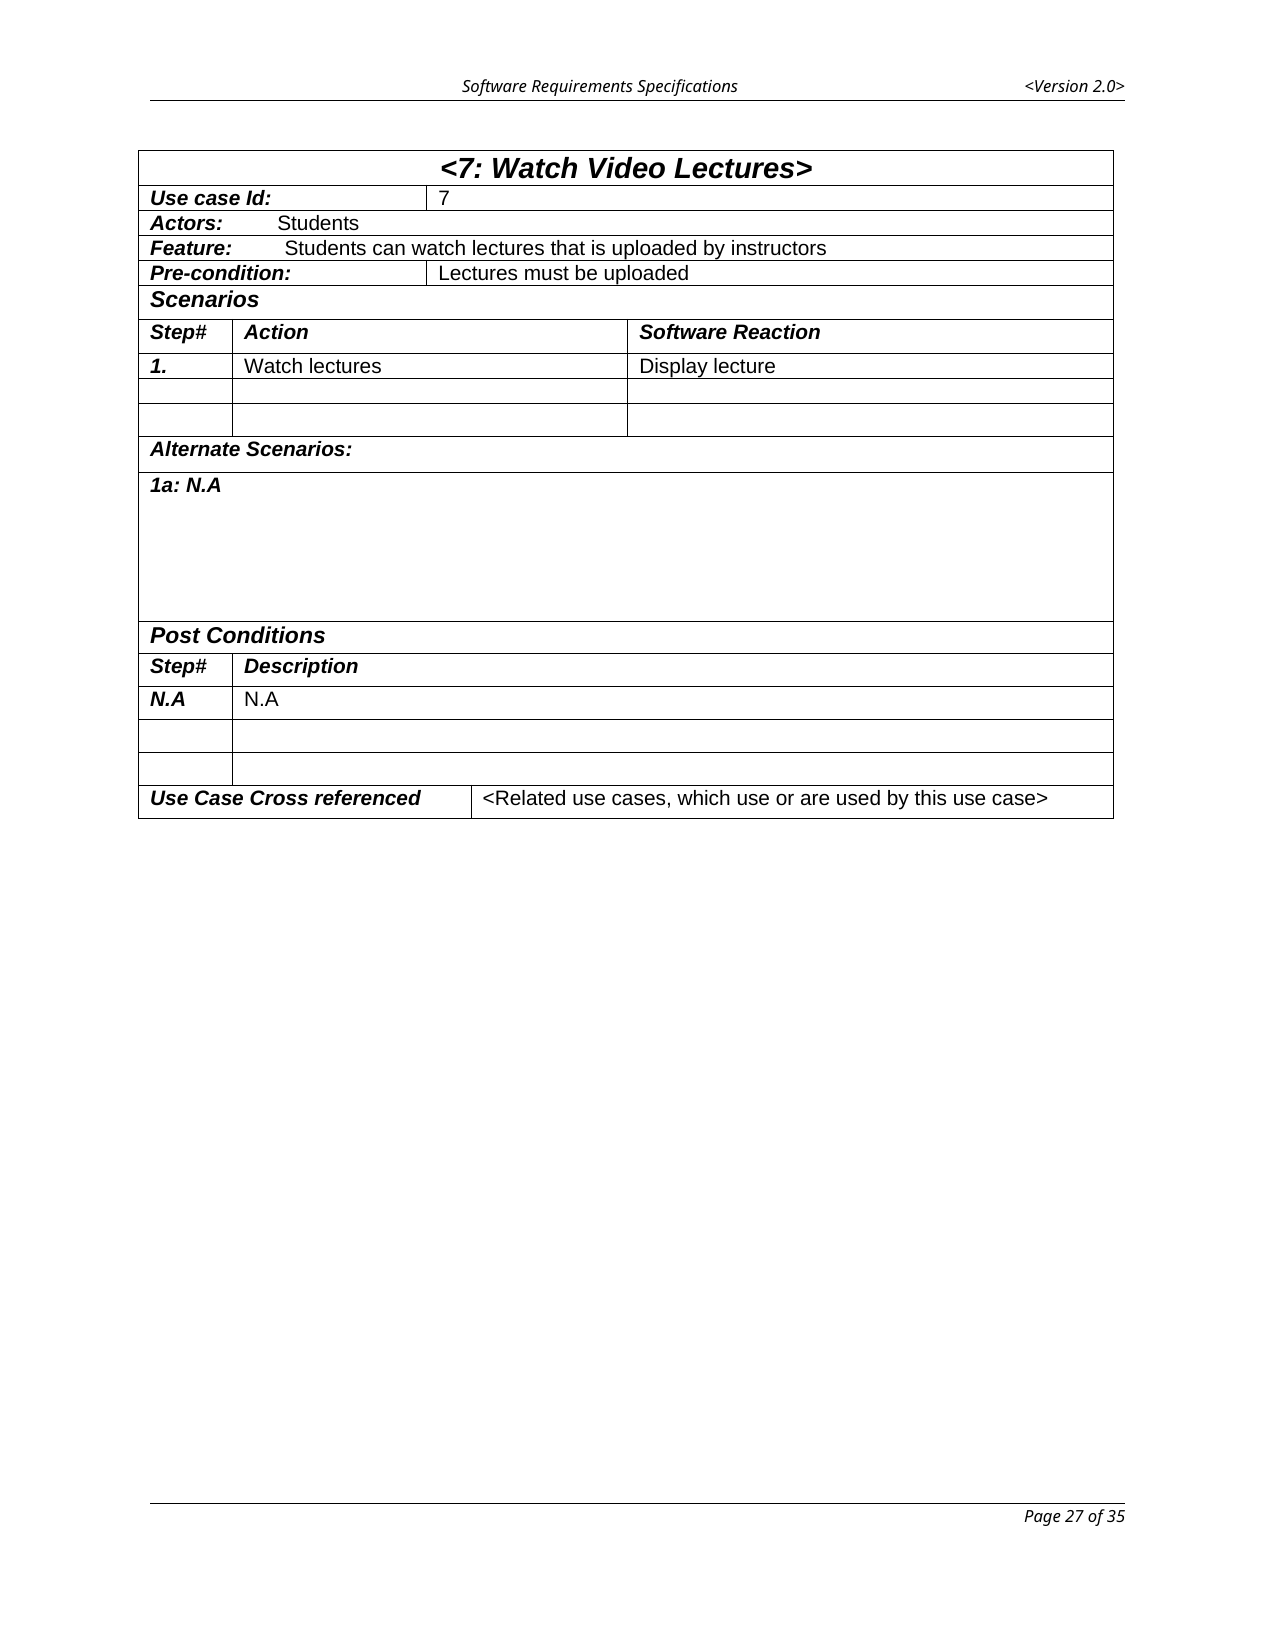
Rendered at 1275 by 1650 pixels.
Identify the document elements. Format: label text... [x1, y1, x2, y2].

table_cell [139, 379, 232, 403]
table_cell Alternate Scenarios: [139, 437, 1113, 472]
table_cell Pre-condition: [139, 261, 426, 284]
table_cell [139, 404, 232, 436]
table_cell N.A [139, 687, 232, 719]
table_cell Feature: Students can watch lectures that is uploaded by instructors [139, 236, 1113, 259]
table_cell <Related use cases, which use or are used by this use case> [472, 786, 1113, 817]
table_cell Use case Id: [139, 186, 426, 209]
table_cell Actors: Students [139, 211, 1113, 234]
table_cell Lectures must be uploaded [427, 261, 1113, 284]
table_cell Scenarios [139, 286, 1113, 319]
table_cell N.A [233, 687, 1113, 719]
table_cell [628, 404, 1113, 436]
table_cell Step# [139, 320, 232, 353]
table_cell [628, 379, 1113, 403]
table_cell [233, 379, 627, 403]
table_cell [233, 404, 627, 436]
table_cell 1. [139, 354, 232, 378]
table_cell 1a: N.A [139, 473, 1113, 621]
table_cell Post Conditions [139, 622, 1113, 653]
table_cell Software Reaction [628, 320, 1113, 353]
table_cell Watch lectures [233, 354, 627, 378]
table_cell [139, 753, 232, 784]
table_cell 7 [427, 186, 1113, 209]
table_cell Description [233, 654, 1113, 686]
table_header <7: Watch Video Lectures> [139, 151, 1113, 184]
table_cell [139, 720, 232, 752]
table_cell [233, 720, 1113, 752]
table_cell [233, 753, 1113, 784]
table_cell Step# [139, 654, 232, 686]
table_cell Use Case Cross referenced [139, 786, 471, 817]
table_cell Action [233, 320, 627, 353]
table_cell Display lecture [628, 354, 1113, 378]
